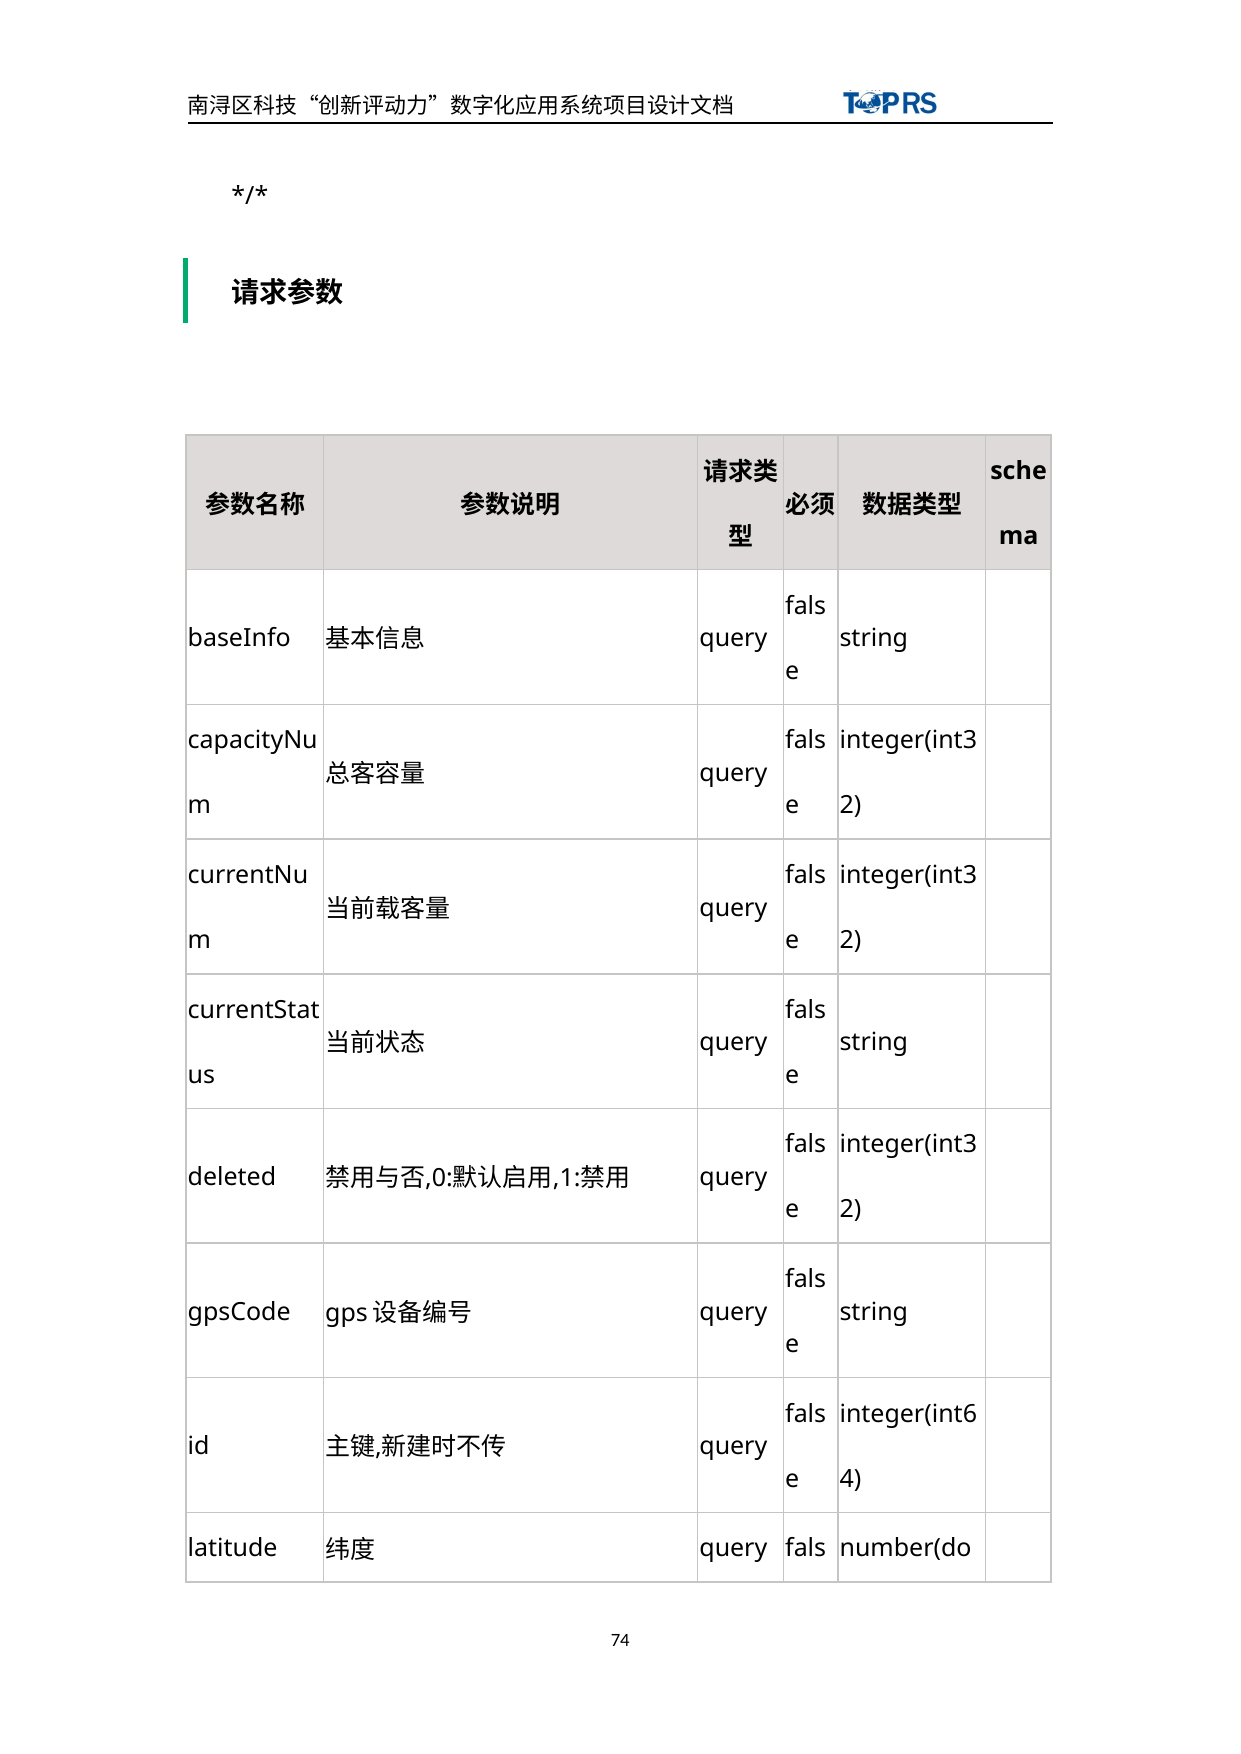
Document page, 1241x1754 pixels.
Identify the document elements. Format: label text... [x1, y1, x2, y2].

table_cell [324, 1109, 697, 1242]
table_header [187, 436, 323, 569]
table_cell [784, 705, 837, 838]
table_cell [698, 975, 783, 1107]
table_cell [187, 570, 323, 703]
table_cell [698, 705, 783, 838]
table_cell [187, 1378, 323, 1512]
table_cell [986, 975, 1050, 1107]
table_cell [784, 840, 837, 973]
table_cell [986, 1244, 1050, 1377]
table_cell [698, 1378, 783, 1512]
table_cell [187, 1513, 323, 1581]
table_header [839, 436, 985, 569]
text */* [187, 162, 1053, 227]
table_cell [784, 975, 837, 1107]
text 请求参数 [188, 258, 1053, 323]
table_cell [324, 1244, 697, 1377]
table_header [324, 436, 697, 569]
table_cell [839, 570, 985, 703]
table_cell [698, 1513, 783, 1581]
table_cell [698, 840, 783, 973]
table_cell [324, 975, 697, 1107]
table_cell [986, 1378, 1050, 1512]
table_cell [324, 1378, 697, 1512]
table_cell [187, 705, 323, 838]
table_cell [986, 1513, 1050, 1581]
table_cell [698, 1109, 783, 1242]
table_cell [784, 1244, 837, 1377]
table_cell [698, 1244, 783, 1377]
picture [842, 90, 937, 114]
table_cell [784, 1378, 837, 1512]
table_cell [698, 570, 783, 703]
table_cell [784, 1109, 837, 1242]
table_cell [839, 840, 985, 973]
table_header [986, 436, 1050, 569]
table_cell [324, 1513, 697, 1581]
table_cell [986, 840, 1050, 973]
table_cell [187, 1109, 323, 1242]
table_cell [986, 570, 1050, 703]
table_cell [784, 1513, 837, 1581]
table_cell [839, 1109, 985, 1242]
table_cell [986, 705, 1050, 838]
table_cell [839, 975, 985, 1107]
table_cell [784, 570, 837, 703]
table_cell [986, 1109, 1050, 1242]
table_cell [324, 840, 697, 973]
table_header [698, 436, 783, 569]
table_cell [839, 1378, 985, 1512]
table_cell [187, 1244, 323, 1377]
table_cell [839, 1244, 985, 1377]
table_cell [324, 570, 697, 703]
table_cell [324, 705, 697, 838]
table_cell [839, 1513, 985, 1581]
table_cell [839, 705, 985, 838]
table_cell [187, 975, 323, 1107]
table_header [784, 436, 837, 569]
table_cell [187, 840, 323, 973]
